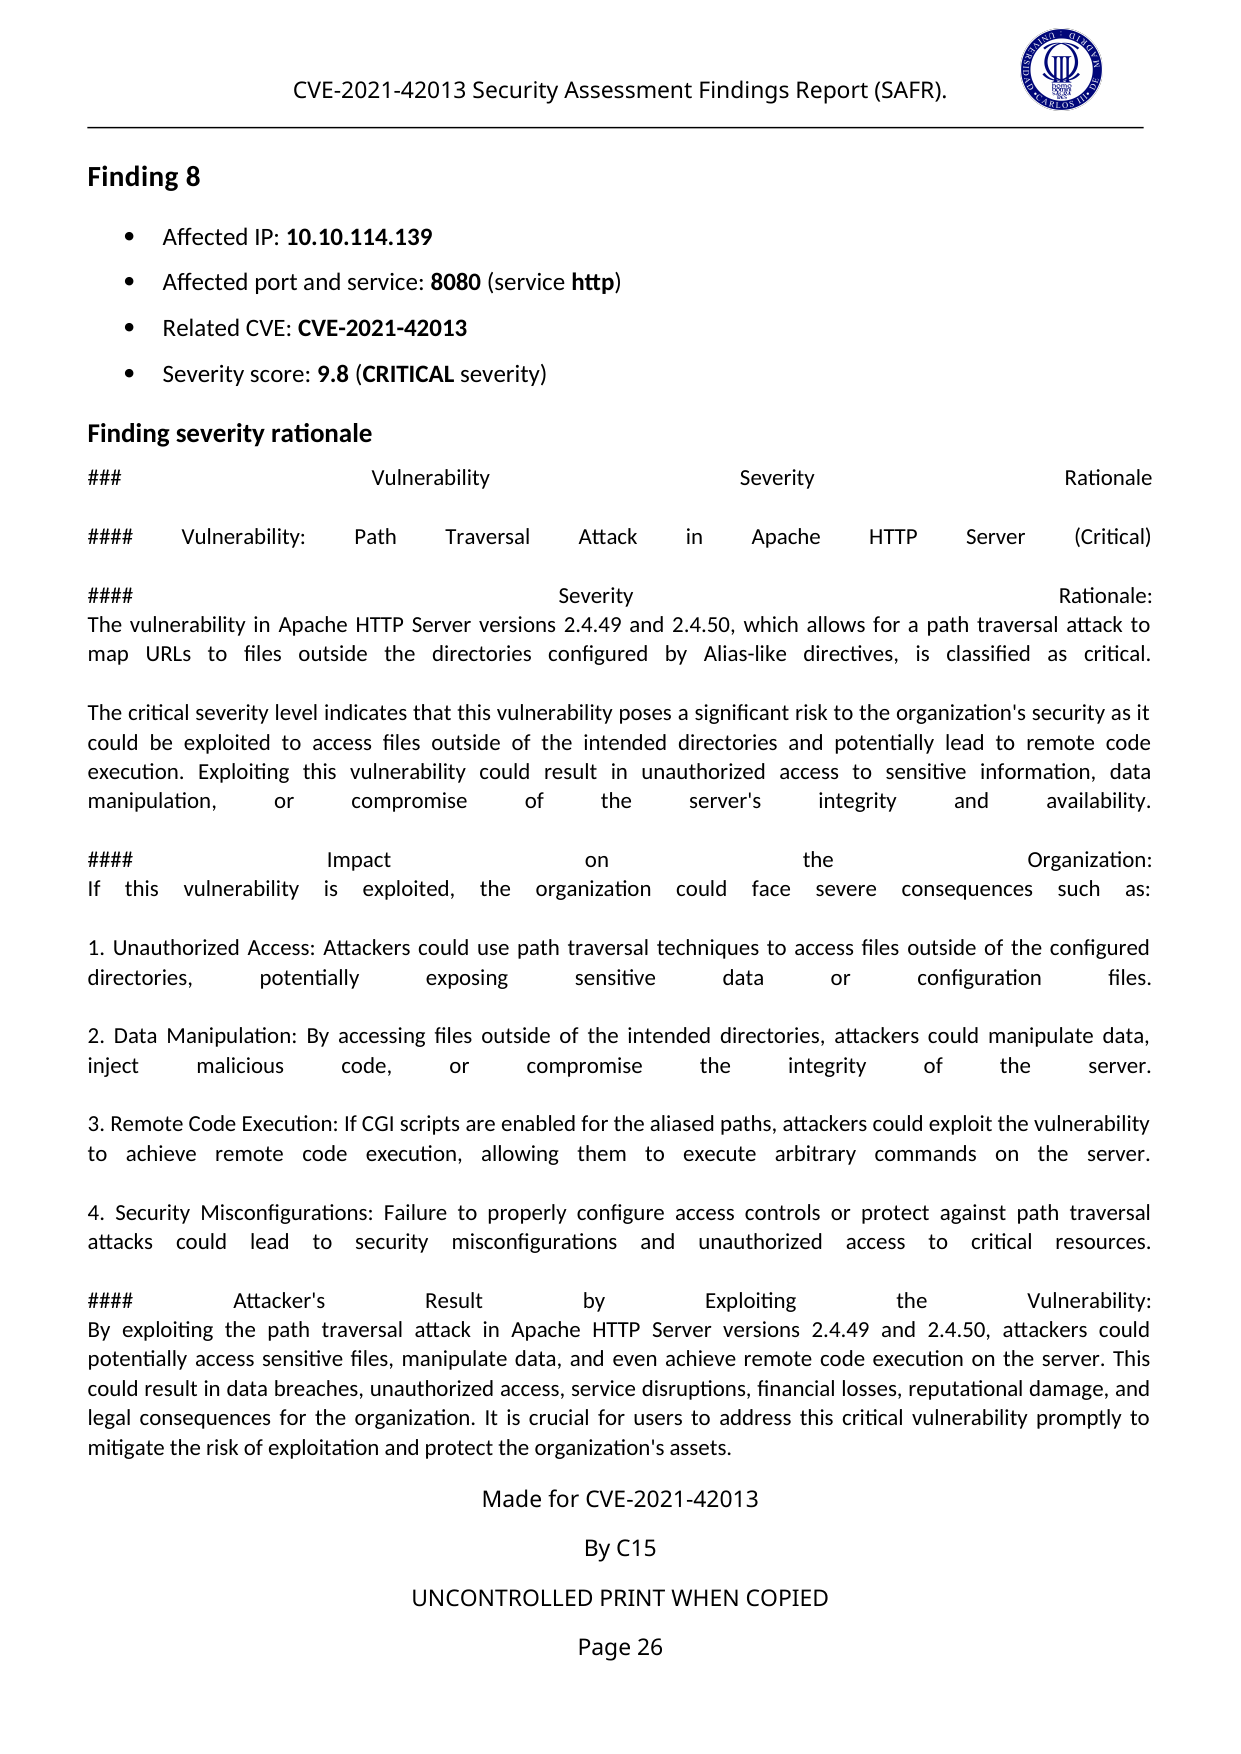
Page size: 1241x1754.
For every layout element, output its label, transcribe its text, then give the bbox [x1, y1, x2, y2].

subtitle Finding 8 [87, 158, 1153, 194]
list Related CVE: CVE-2021-42013 [125, 312, 1153, 343]
list Affected port and service: 8080 (service http) [125, 266, 1153, 297]
subtitle Finding severity rationale [87, 416, 1153, 449]
picture [1020, 28, 1103, 111]
list Affected IP: 10.10.114.139 [125, 221, 1153, 251]
list Severity score: 9.8 (CRITICAL severity) [125, 358, 1153, 388]
text ### Vulnerability Severity Rationale #### Vulnerability: Path Traversal Attack in Apache HTTP Server (Critical) #### Severity Rationale: The vulnerability in Apache HTTP Server versions 2.4.49 and 2.4.50, which allows for a path traversal attack to map URLs to files outside the directories configured by Alias-like directives, is classified as critical. The critical severity level indicates that this vulnerability poses a significant risk to the organization's security as it could be exploited to access files outside of the intended directories and potentially lead to remote code execution. Exploiting this vulnerability could result in unauthorized access to sensitive information, data manipulation, or compromise of the server's integrity and availability. #### Impact on the Organization: If this vulnerability is exploited, the organization could face severe consequences such as: 1. Unauthorized Access: Attackers could use path traversal techniques to access files outside of the configured directories, potentially exposing sensitive data or configuration files. 2. Data Manipulation: By accessing files outside of the intended directories, attackers could manipulate data, inject malicious code, or compromise the integrity of the server. 3. Remote Code Execution: If CGI scripts are enabled for the aliased paths, attackers could exploit the vulnerability to achieve remote code execution, allowing them to execute arbitrary commands on the server. 4. Security Misconfigurations: Failure to properly configure access controls or protect against path traversal attacks could lead to security misconfigurations and unauthorized access to critical resources. #### Attacker's Result by Exploiting the Vulnerability: By exploiting the path traversal attack in Apache HTTP Server versions 2.4.49 and 2.4.50, attackers could potentially access sensitive files, manipulate data, and even achieve remote code execution on the server. This could result in data breaches, unauthorized access, service disruptions, financial losses, reputational damage, and legal consequences for the organization. It is crucial for users to address this critical vulnerability promptly to mitigate the risk of exploitation and protect the organization's assets. [87, 463, 1153, 1461]
